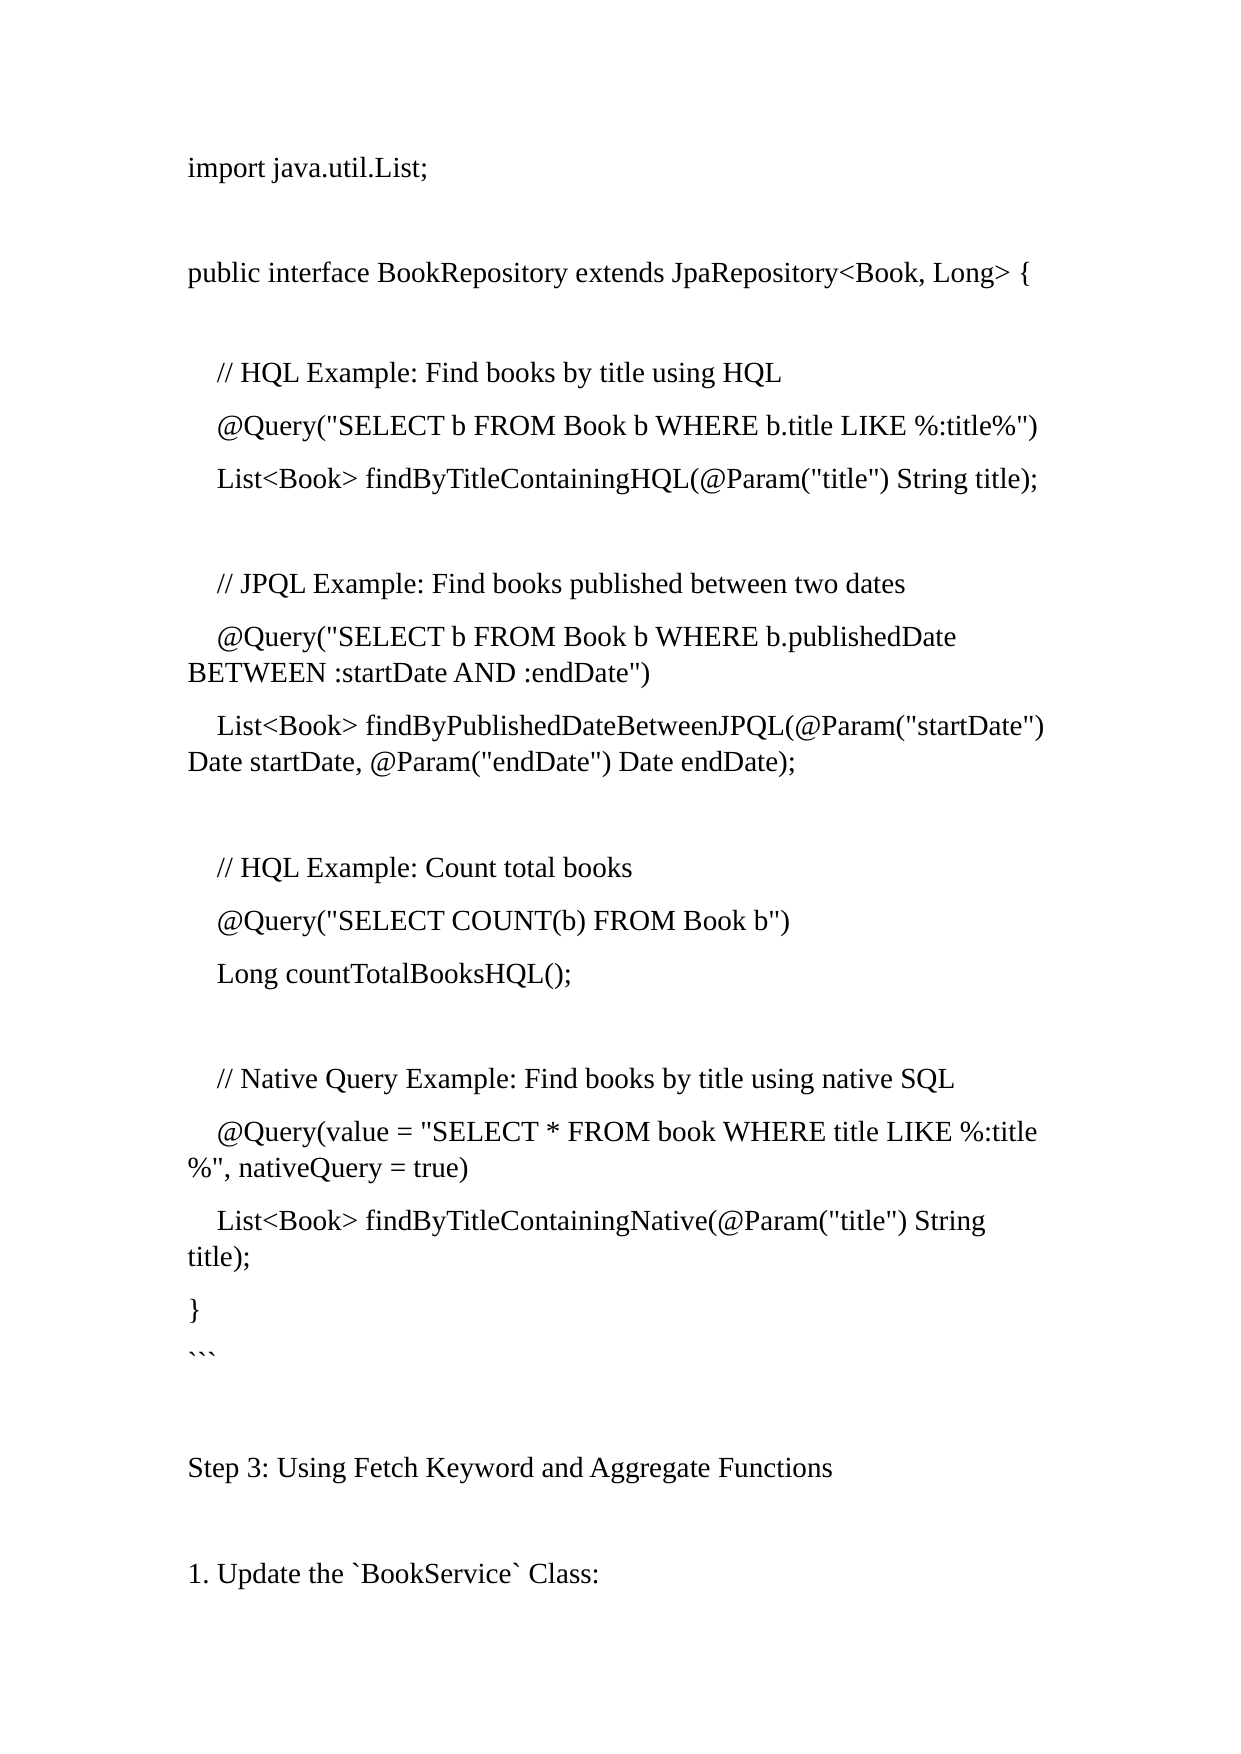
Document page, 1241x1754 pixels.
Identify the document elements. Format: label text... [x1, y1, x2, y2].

text // HQL Example: Count total books [187, 850, 1053, 884]
text Long countTotalBooksHQL(); [187, 956, 1053, 989]
text } [187, 1292, 1053, 1326]
text ``` [187, 1345, 1053, 1378]
text 1. Update the `BookService` Class: [187, 1556, 1053, 1590]
text // HQL Example: Find books by title using HQL [187, 355, 1053, 389]
text @Query("SELECT b FROM Book b WHERE b.title LIKE %:title%") [187, 408, 1053, 442]
text Step 3: Using Fetch Keyword and Aggregate Functions [187, 1451, 1053, 1484]
text import java.util.List; [187, 150, 1053, 183]
text List<Book> findByPublishedDateBetweenJPQL(@Param("startDate") Date startDate, @Param("endDate") Date endDate); [187, 708, 1053, 778]
text List<Book> findByTitleContainingNative(@Param("title") String title); [187, 1203, 1053, 1273]
text @Query("SELECT COUNT(b) FROM Book b") [187, 903, 1053, 936]
text public interface BookRepository extends JpaRepository<Book, Long> { [187, 256, 1053, 289]
text List<Book> findByTitleContainingHQL(@Param("title") String title); [187, 461, 1053, 494]
text @Query("SELECT b FROM Book b WHERE b.publishedDate BETWEEN :startDate AND :endDate") [187, 619, 1053, 689]
text // JPQL Example: Find books published between two dates [187, 567, 1053, 600]
text // Native Query Example: Find books by title using native SQL [187, 1061, 1053, 1095]
text @Query(value = "SELECT * FROM book WHERE title LIKE %:title%", nativeQuery = true) [187, 1114, 1053, 1184]
